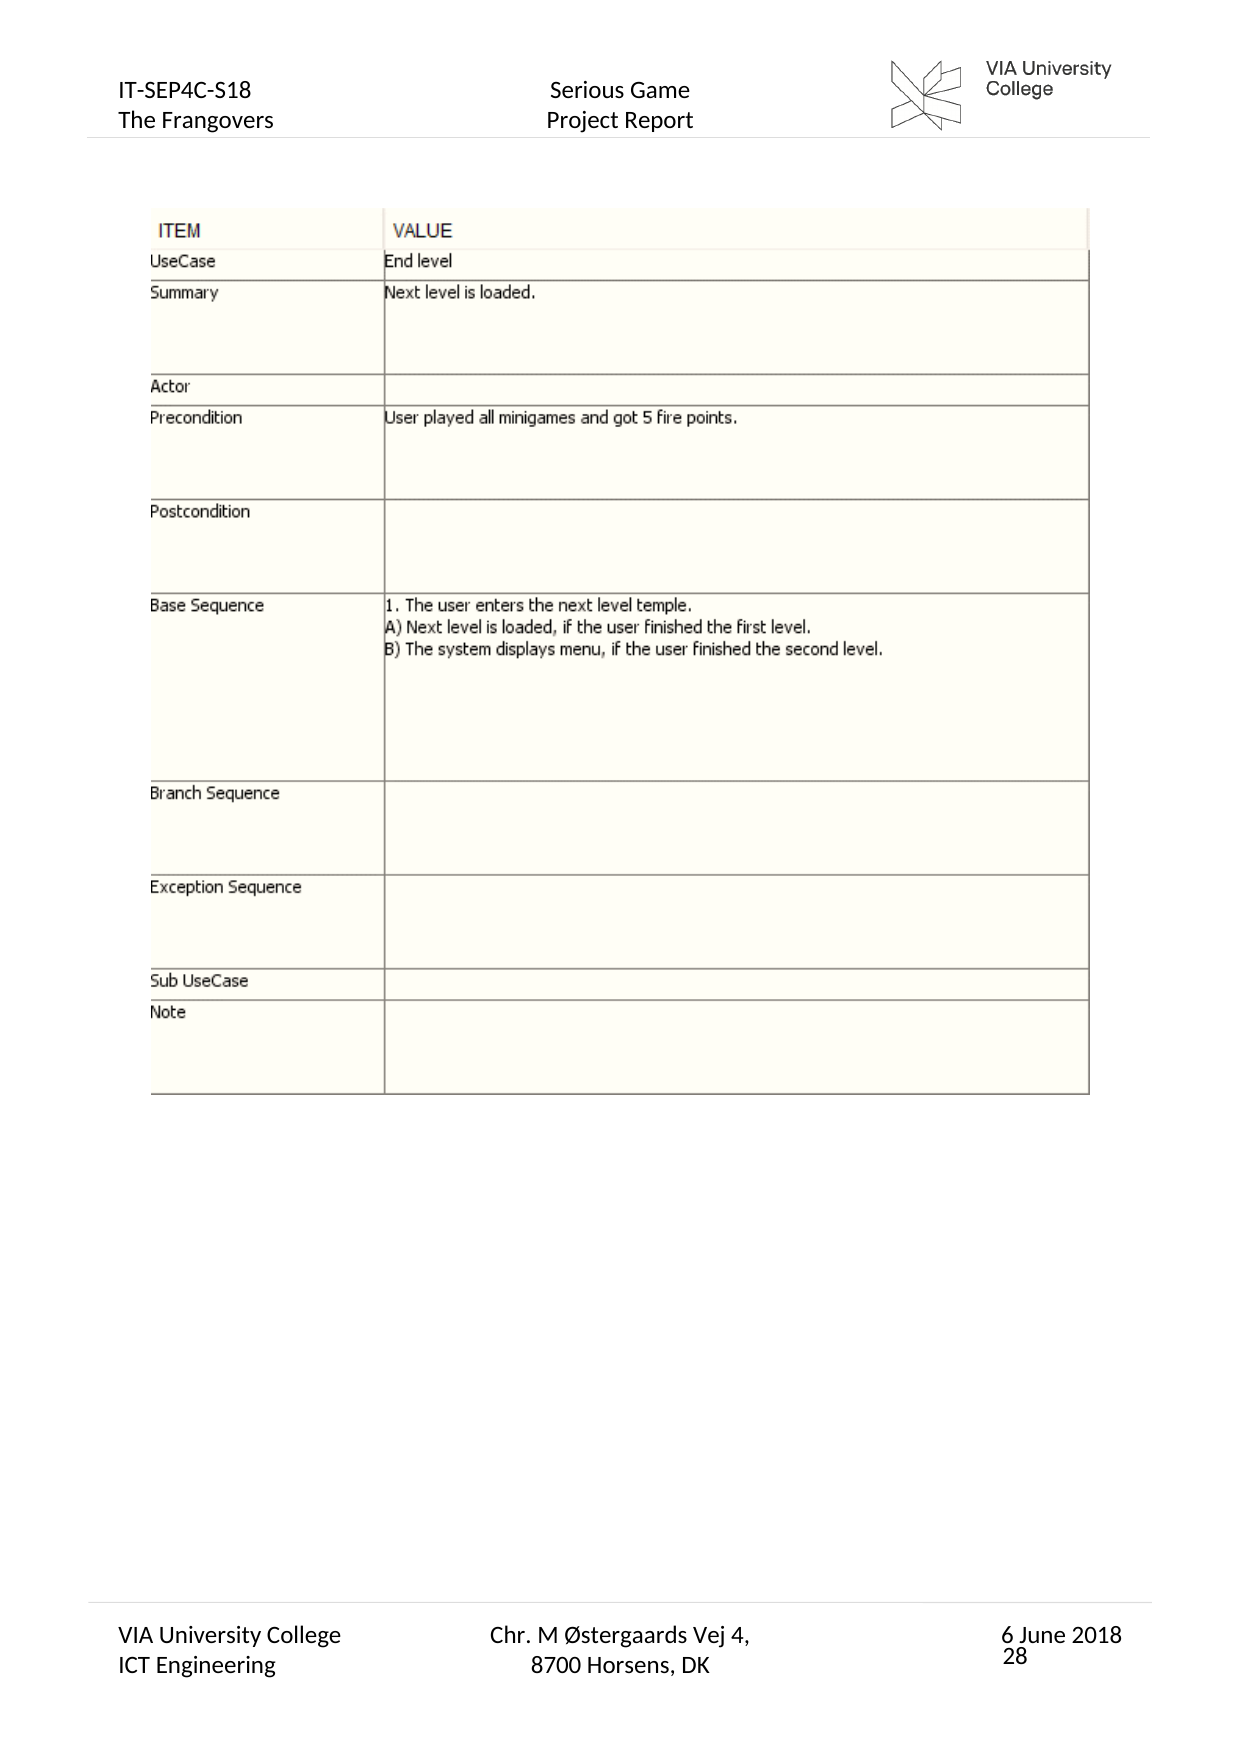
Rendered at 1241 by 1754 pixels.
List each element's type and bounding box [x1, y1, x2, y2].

picture [889, 60, 1112, 132]
picture [151, 208, 1090, 1095]
